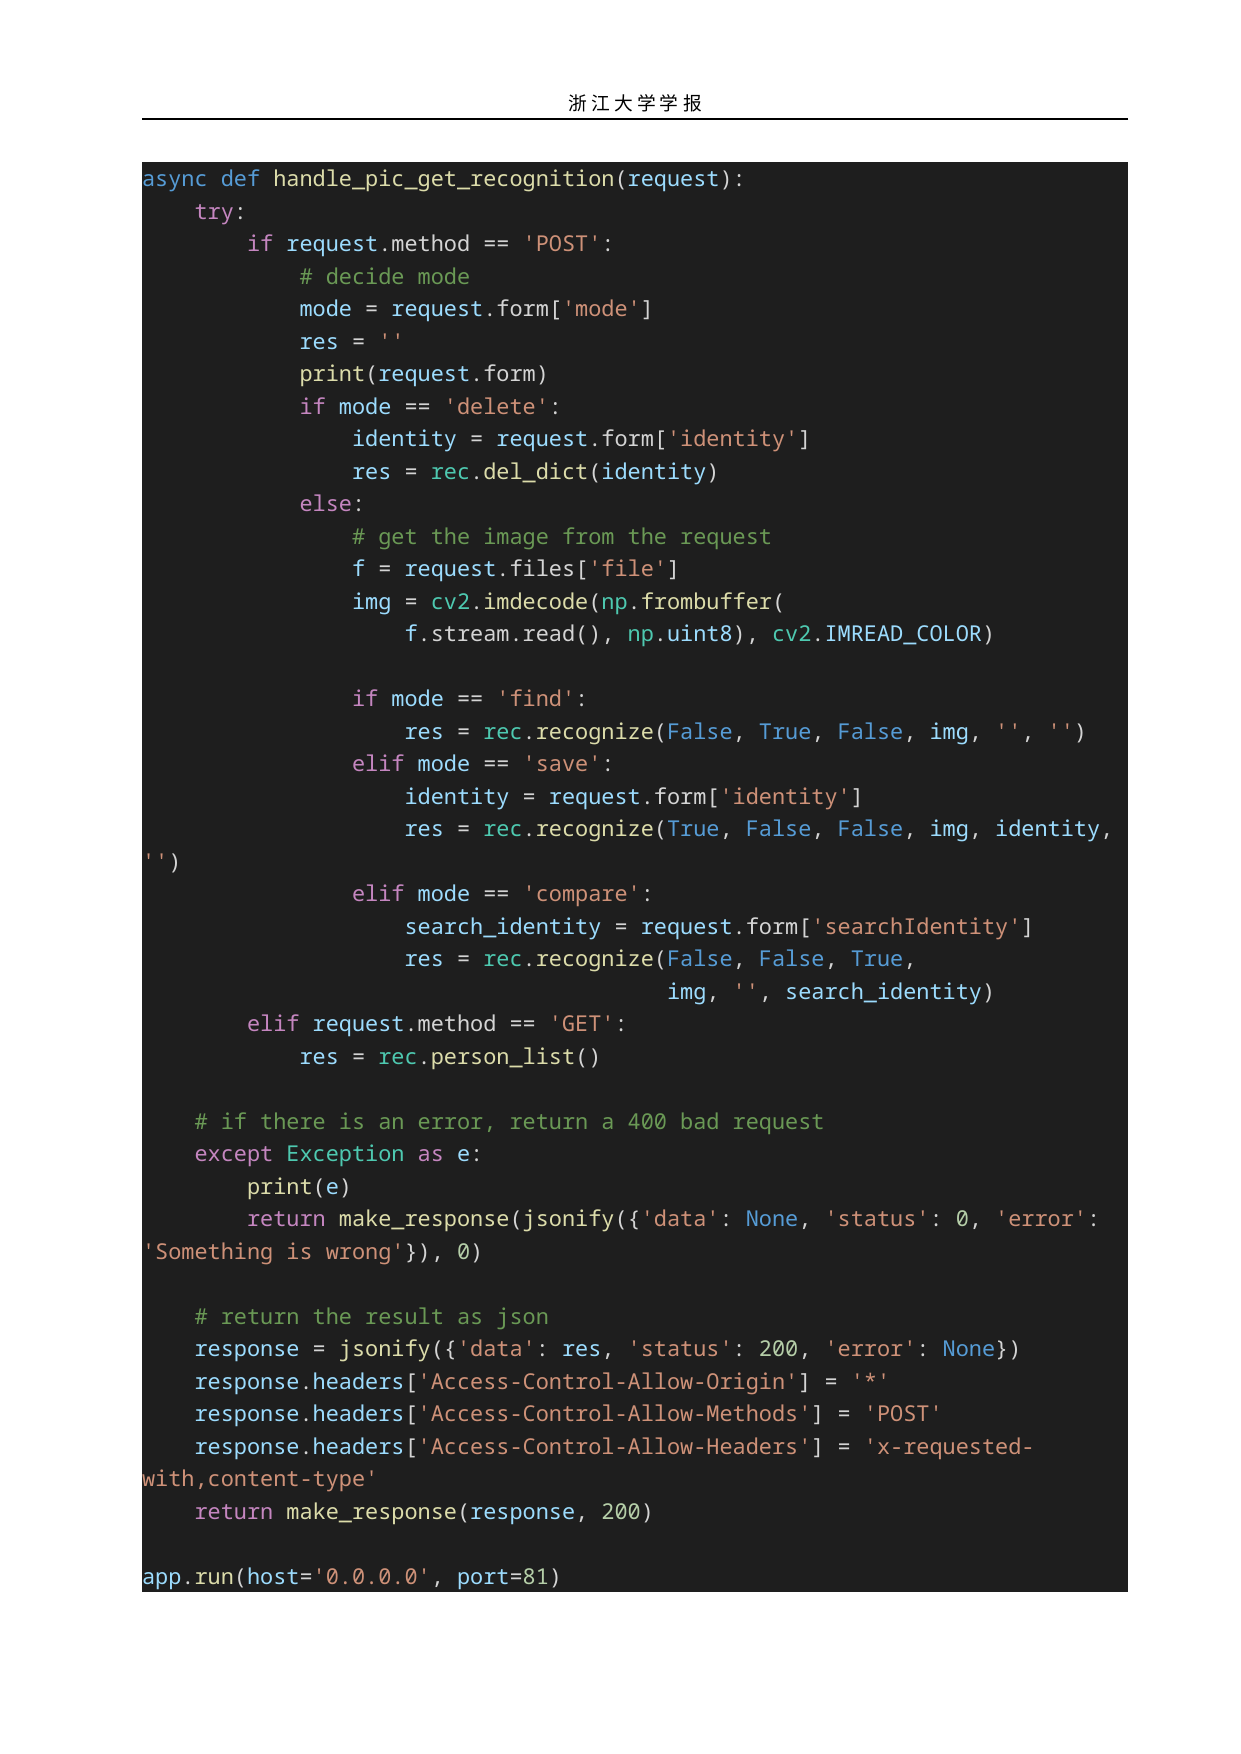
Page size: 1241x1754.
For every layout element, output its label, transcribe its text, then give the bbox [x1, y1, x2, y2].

text identity = request.form['identity'] [142, 422, 1128, 454]
text identity = request.form['identity'] [142, 779, 1128, 812]
text f = request.files['file'] [142, 552, 1128, 584]
text print(request.form) [142, 357, 1128, 389]
text # get the image from the request [142, 519, 1128, 552]
text res = rec.recognize(True, False, False, img, identity, '') [142, 812, 1128, 877]
text res = rec.recognize(False, False, True, [142, 942, 1128, 974]
text # decide mode [142, 259, 1128, 292]
text res = '' [142, 324, 1128, 357]
text return make_response(response, 200) [142, 1494, 1128, 1527]
text res = rec.del_dict(identity) [142, 454, 1128, 487]
text # if there is an error, return a 400 bad request [142, 1104, 1128, 1137]
text if mode == 'delete': [142, 389, 1128, 422]
text if mode == 'find': [142, 682, 1128, 714]
text img, '', search_identity) [142, 974, 1128, 1007]
text elif mode == 'compare': [142, 877, 1128, 909]
text try: [142, 194, 1128, 227]
text app.run(host='0.0.0.0', port=81) [142, 1559, 1128, 1592]
text search_identity = request.form['searchIdentity'] [142, 909, 1128, 942]
text # return the result as json [142, 1299, 1128, 1332]
text res = rec.recognize(False, True, False, img, '', '') [142, 714, 1128, 747]
text response.headers['Access-Control-Allow-Methods'] = 'POST' [142, 1397, 1128, 1429]
text mode = request.form['mode'] [142, 292, 1128, 324]
text print(e) [142, 1169, 1128, 1202]
text if request.method == 'POST': [142, 227, 1128, 259]
text return make_response(jsonify({'data': None, 'status': 0, 'error': 'Something is wrong'}), 0) [142, 1202, 1128, 1267]
text response.headers['Access-Control-Allow-Origin'] = '*' [142, 1364, 1128, 1397]
text response.headers['Access-Control-Allow-Headers'] = 'x-requested-with,content-type' [142, 1429, 1128, 1494]
text elif mode == 'save': [142, 747, 1128, 779]
text else: [142, 487, 1128, 519]
text response = jsonify({'data': res, 'status': 200, 'error': None}) [142, 1332, 1128, 1364]
text except Exception as e: [142, 1137, 1128, 1169]
text f.stream.read(), np.uint8), cv2.IMREAD_COLOR) [142, 617, 1128, 649]
text res = rec.person_list() [142, 1039, 1128, 1072]
text async def handle_pic_get_recognition(request): [142, 162, 1128, 194]
text img = cv2.imdecode(np.frombuffer( [142, 584, 1128, 617]
text elif request.method == 'GET': [142, 1007, 1128, 1039]
